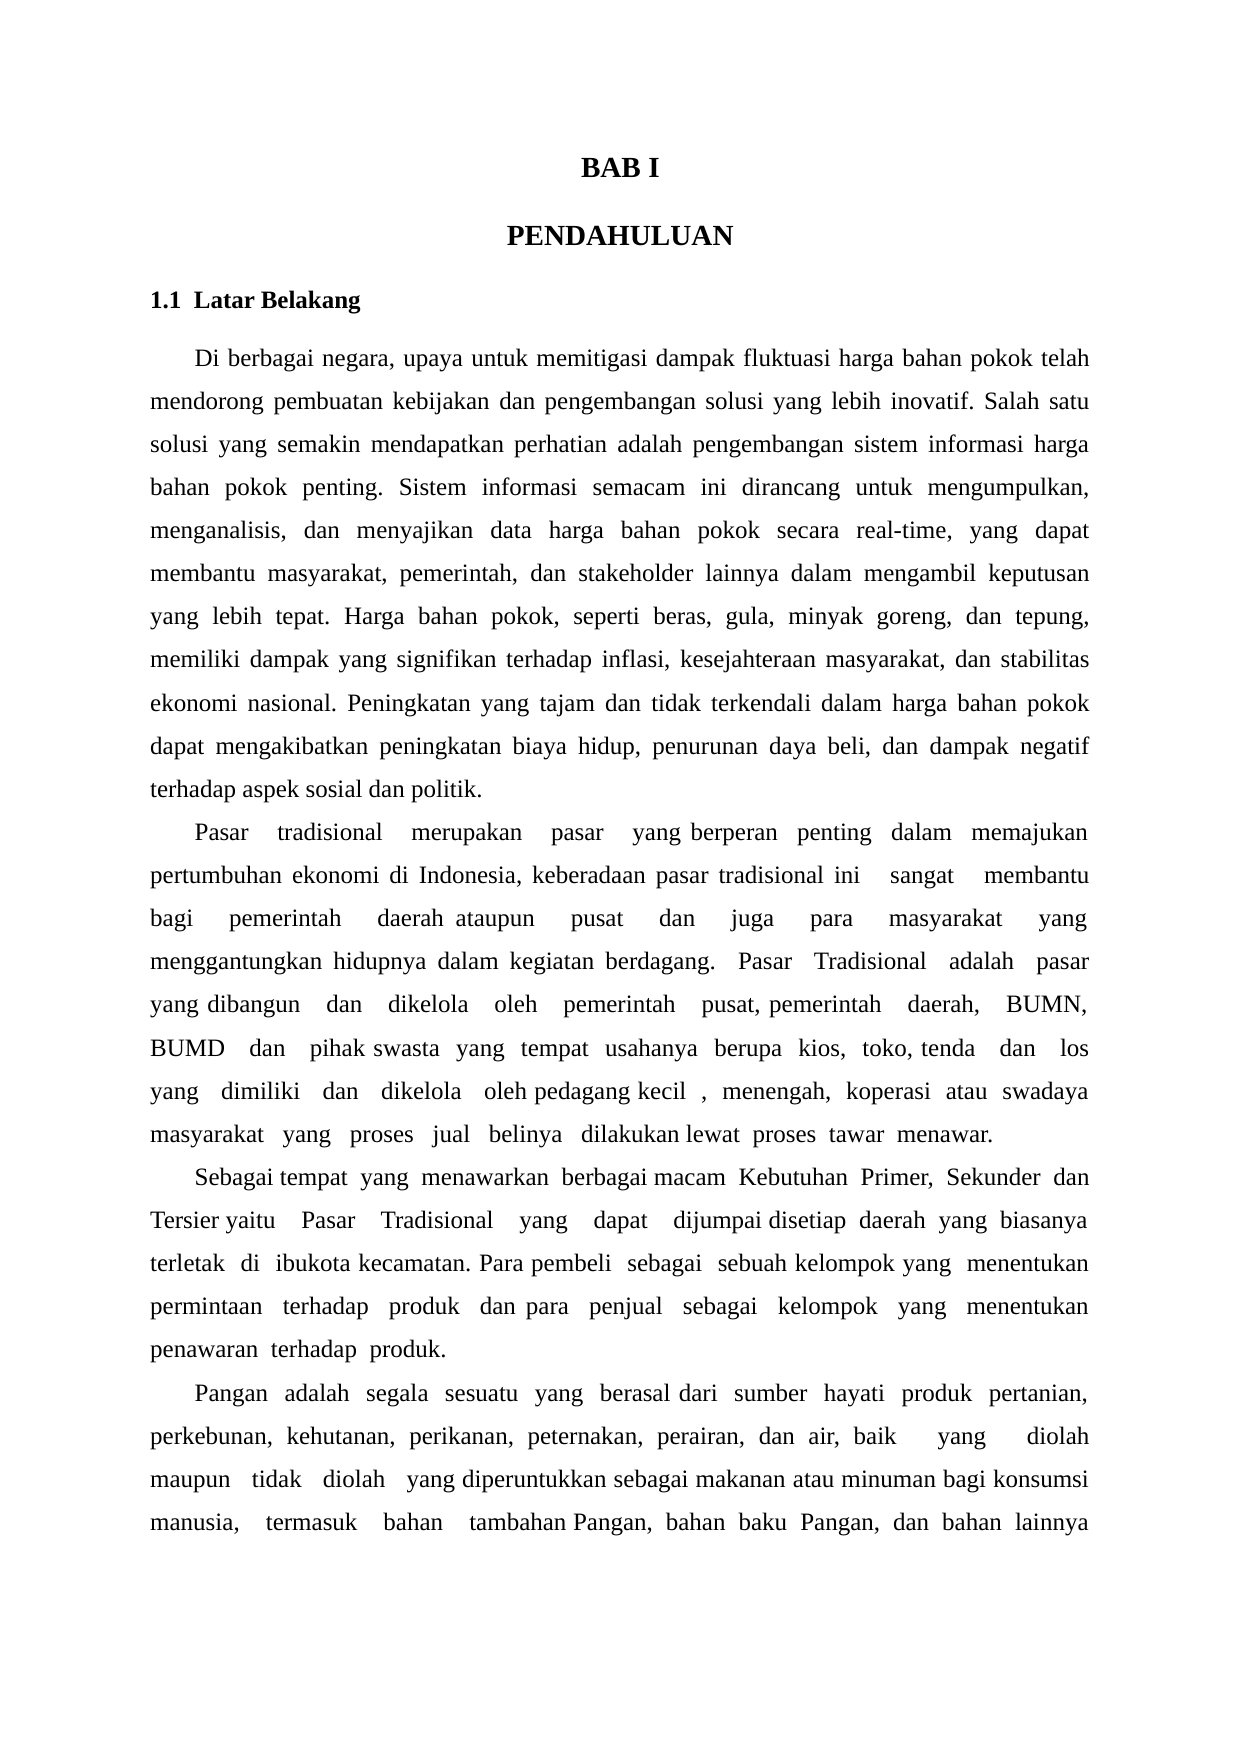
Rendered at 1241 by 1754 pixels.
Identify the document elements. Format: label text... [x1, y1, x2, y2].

list Pasar tradisional merupakan pasar yang berperan penting dalam memajukan pertumbuhan ekonomi di Indonesia, keberadaan pasar tradisional ini sangat membantu bagi pemerintah daerah ataupun pusat dan juga para masyarakat yang menggantungkan hidupnya dalam kegiatan berdagang. Pasar Tradisional adalah pasar yang dibangun dan dikelola oleh pemerintah pusat, pemerintah daerah, BUMN, BUMD dan pihak swasta yang tempat usahanya berupa kios, toko, tenda dan los yang dimiliki dan dikelola oleh pedagang kecil , menengah, koperasi atau swadaya masyarakat yang proses jual belinya dilakukan lewat proses tawar menawar. [150, 817, 1090, 1148]
list Di berbagai negara, upaya untuk memitigasi dampak fluktuasi harga bahan pokok telah mendorong pembuatan kebijakan dan pengembangan solusi yang lebih inovatif. Salah satu solusi yang semakin mendapatkan perhatian adalah pengembangan sistem informasi harga bahan pokok penting. Sistem informasi semacam ini dirancang untuk mengumpulkan, menganalisis, dan menyajikan data harga bahan pokok secara real-time, yang dapat membantu masyarakat, pemerintah, dan stakeholder lainnya dalam mengambil keputusan yang lebih tepat. Harga bahan pokok, seperti beras, gula, minyak goreng, dan tepung, memiliki dampak yang signifikan terhadap inflasi, kesejahteraan masyarakat, dan stabilitas ekonomi nasional. Peningkatan yang tajam dan tidak terkendali dalam harga bahan pokok dapat mengakibatkan peningkatan biaya hidup, penurunan daya beli, dan dampak negatif terhadap aspek sosial dan politik. [150, 343, 1090, 803]
list Latar Belakang [150, 285, 1090, 314]
text BAB I [150, 150, 1090, 183]
text PENDAHULUAN [150, 218, 1090, 251]
list Sebagai tempat yang menawarkan berbagai macam Kebutuhan Primer, Sekunder dan Tersier yaitu Pasar Tradisional yang dapat dijumpai disetiap daerah yang biasanya terletak di ibukota kecamatan. Para pembeli sebagai sebuah kelompok yang menentukan permintaan terhadap produk dan para penjual sebagai kelompok yang menentukan penawaran terhadap produk. [150, 1162, 1090, 1363]
